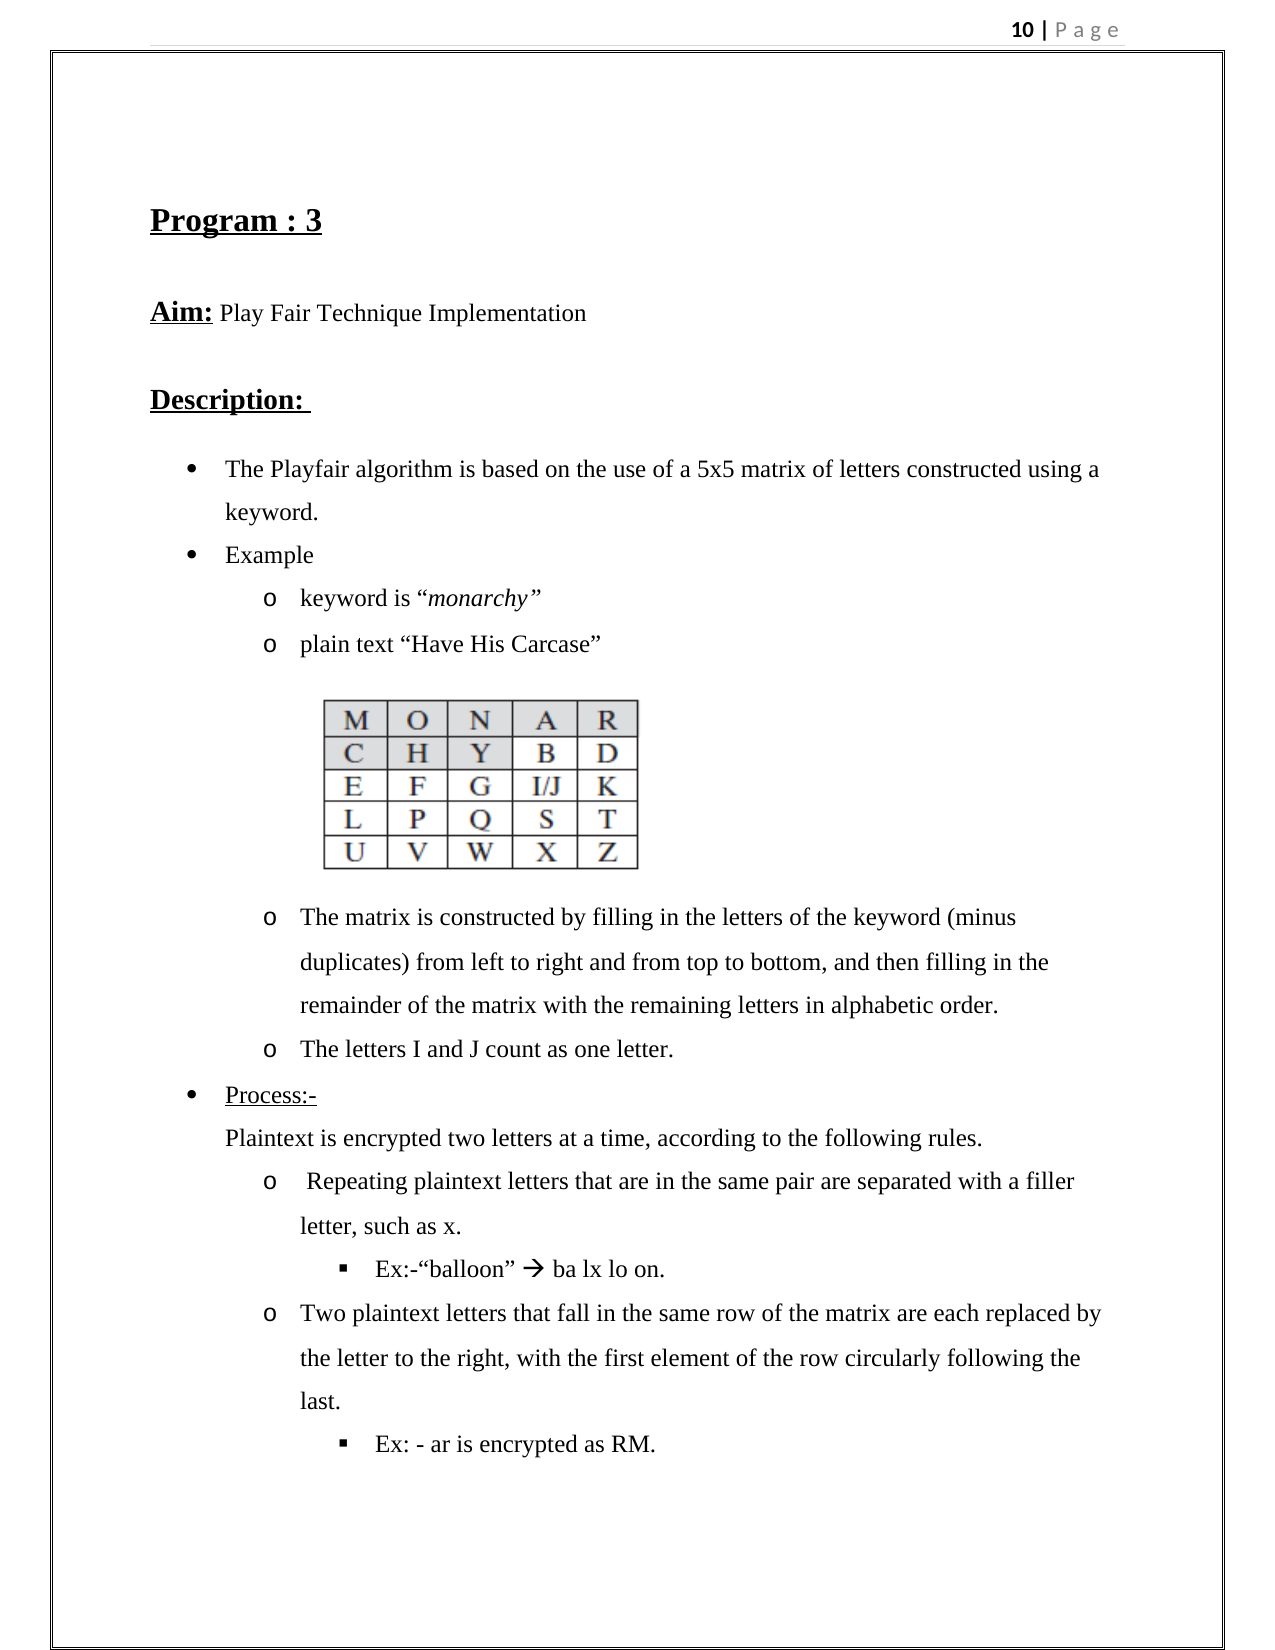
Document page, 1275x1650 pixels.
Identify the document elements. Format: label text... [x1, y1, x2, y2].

subtitle Aim: Play Fair Technique Implementation [150, 294, 1125, 327]
list Process:- [187, 1080, 1125, 1109]
list Example [187, 540, 1125, 569]
list keyword is “monarchy” [262, 583, 1125, 614]
subtitle Description: [150, 382, 1125, 415]
subtitle Program : 3 [150, 200, 1125, 238]
list The Playfair algorithm is based on the use of a 5x5 matrix of letters constructed using a keyword. [187, 454, 1125, 526]
text Plaintext is encrypted two letters at a time, according to the following rules. [225, 1123, 1125, 1152]
list The letters I and J count as one letter. [262, 1034, 1125, 1064]
list Ex:-“balloon” ba lx lo on. [337, 1254, 1125, 1283]
list Repeating plaintext letters that are in the same pair are separated with a filler letter, such as x. [262, 1166, 1125, 1240]
list Two plaintext letters that fall in the same row of the matrix are each replaced by the letter to the right, with the first element of the row circularly following the last. [262, 1298, 1125, 1415]
list Ex: - ar is encrypted as RM. [337, 1429, 1125, 1458]
list plain text “Have His Carcase” [262, 629, 1125, 660]
list The matrix is constructed by filling in the letters of the keyword (minus duplicates) from left to right and from top to bottom, and then filling in the remainder of the matrix with the remaining letters in alphabetic order. [262, 902, 1125, 1019]
